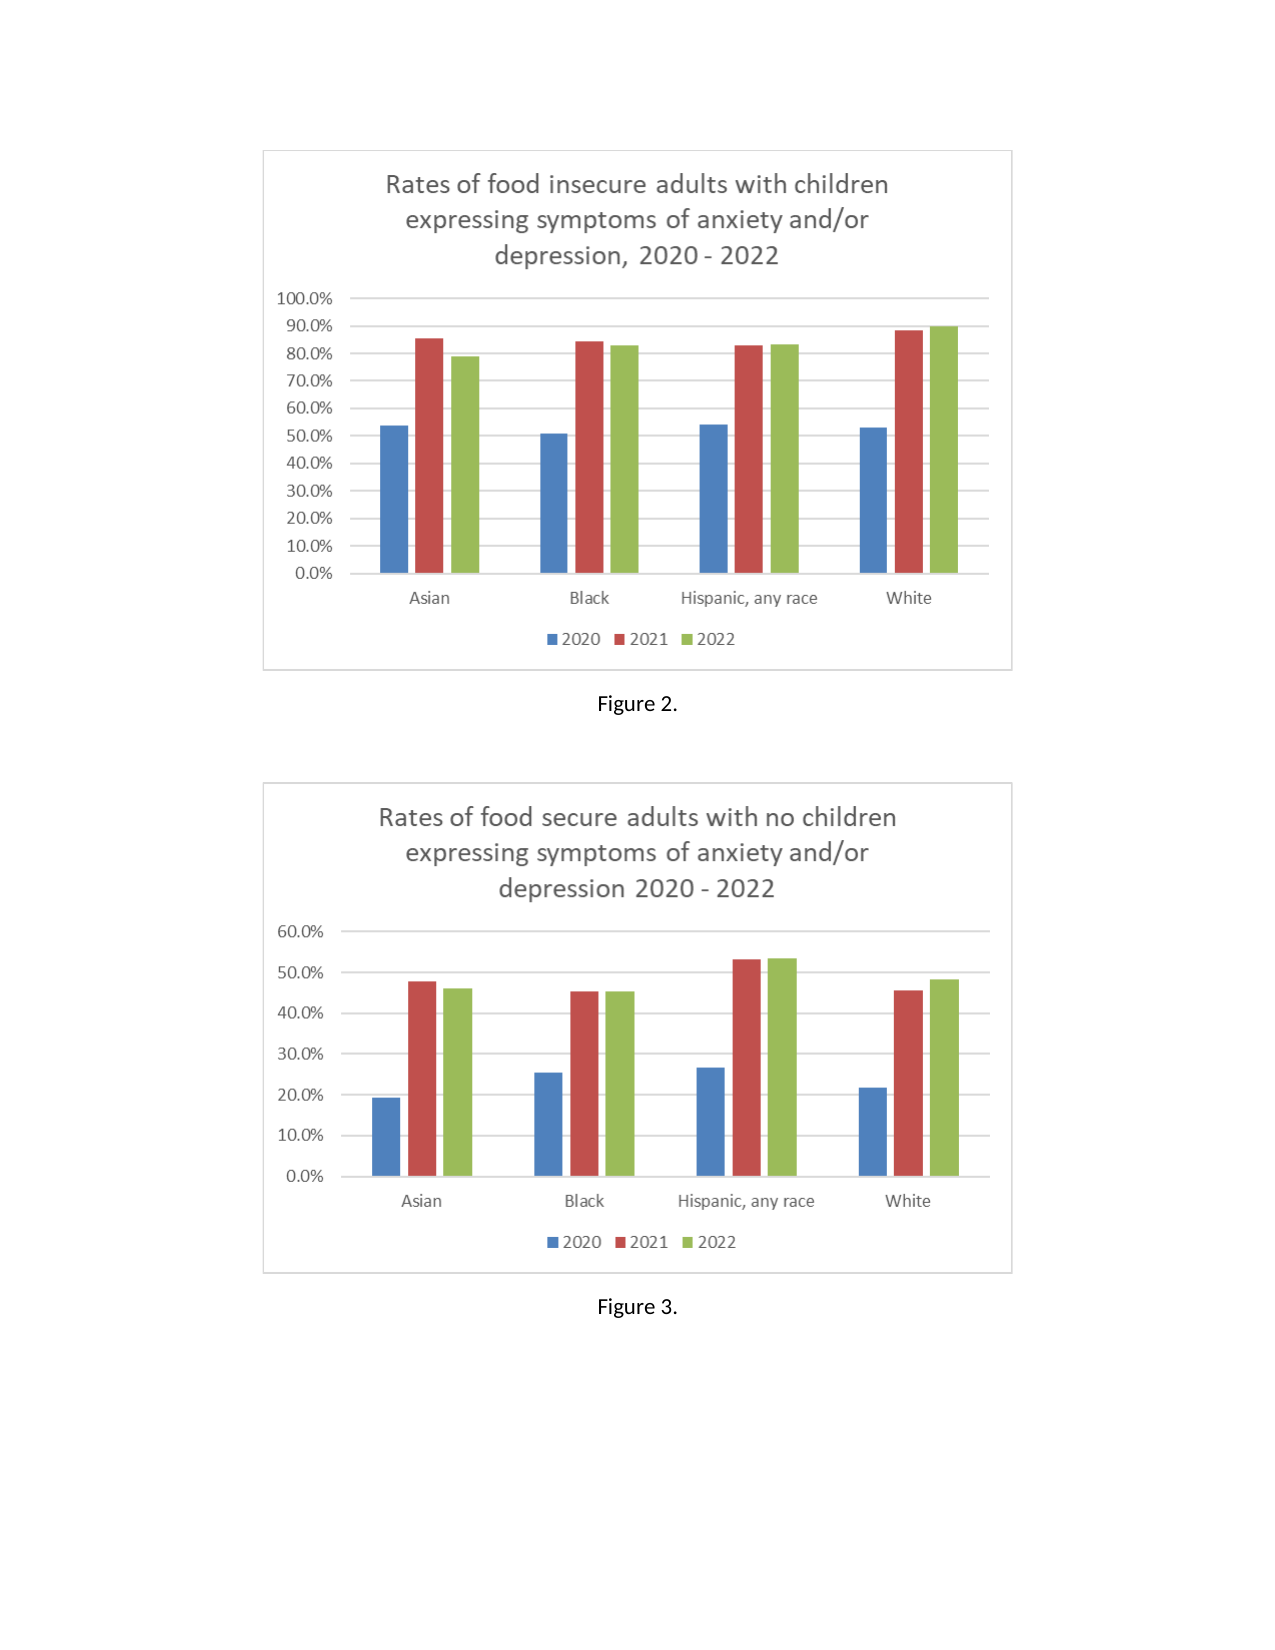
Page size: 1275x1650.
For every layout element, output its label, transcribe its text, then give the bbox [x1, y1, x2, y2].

text Figure 3. [150, 1292, 1125, 1320]
text Figure 2. [150, 689, 1125, 717]
